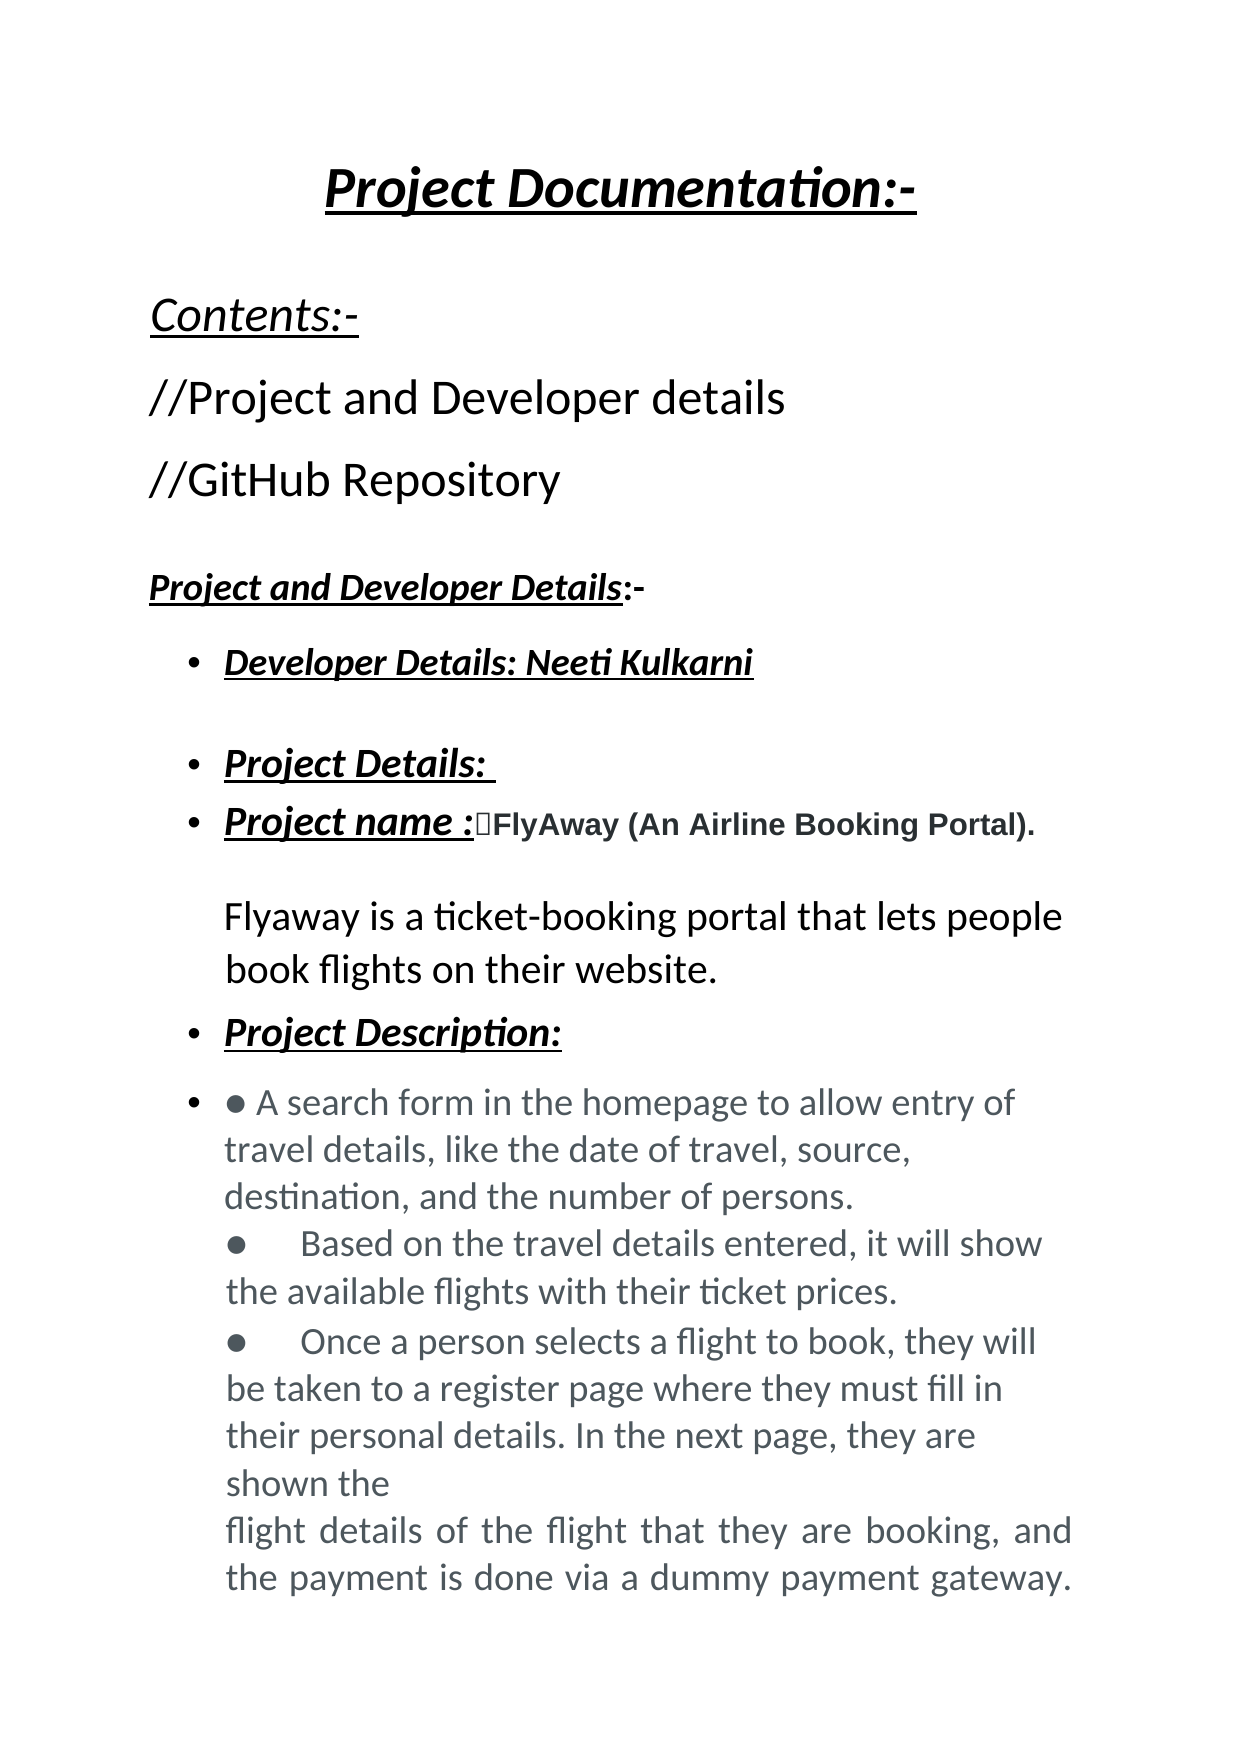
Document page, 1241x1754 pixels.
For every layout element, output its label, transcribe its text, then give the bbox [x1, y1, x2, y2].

text //Project and Developer details [149, 366, 1089, 427]
list Based on the travel details entered, it will show the available flights with their ticket prices. [224, 1219, 1067, 1314]
list Project Description: [187, 1006, 1089, 1057]
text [225, 1506, 1074, 1600]
text //GitHub Repository [149, 447, 1089, 508]
list Project Details: [187, 737, 1089, 787]
text Project and Developer Details:- [149, 563, 1089, 610]
list Project name :FlyAway (An Airline Booking Portal). [187, 795, 1089, 846]
list ● A search form in the homepage to allow entry of travel details, like the date of travel, source, destination, and the number of persons. [187, 1077, 1089, 1219]
text Project Documentation:- [152, 151, 1089, 222]
text Flyaway is a ticket-booking portal that lets people book flights on their website. [224, 889, 1089, 994]
list Developer Details: Neeti Kulkarni [187, 638, 1089, 685]
list Once a person selects a flight to book, they will be taken to a register page where they must fill in their personal details. In the next page, they are shown the [224, 1317, 1067, 1506]
text Contents:- [150, 283, 1089, 344]
